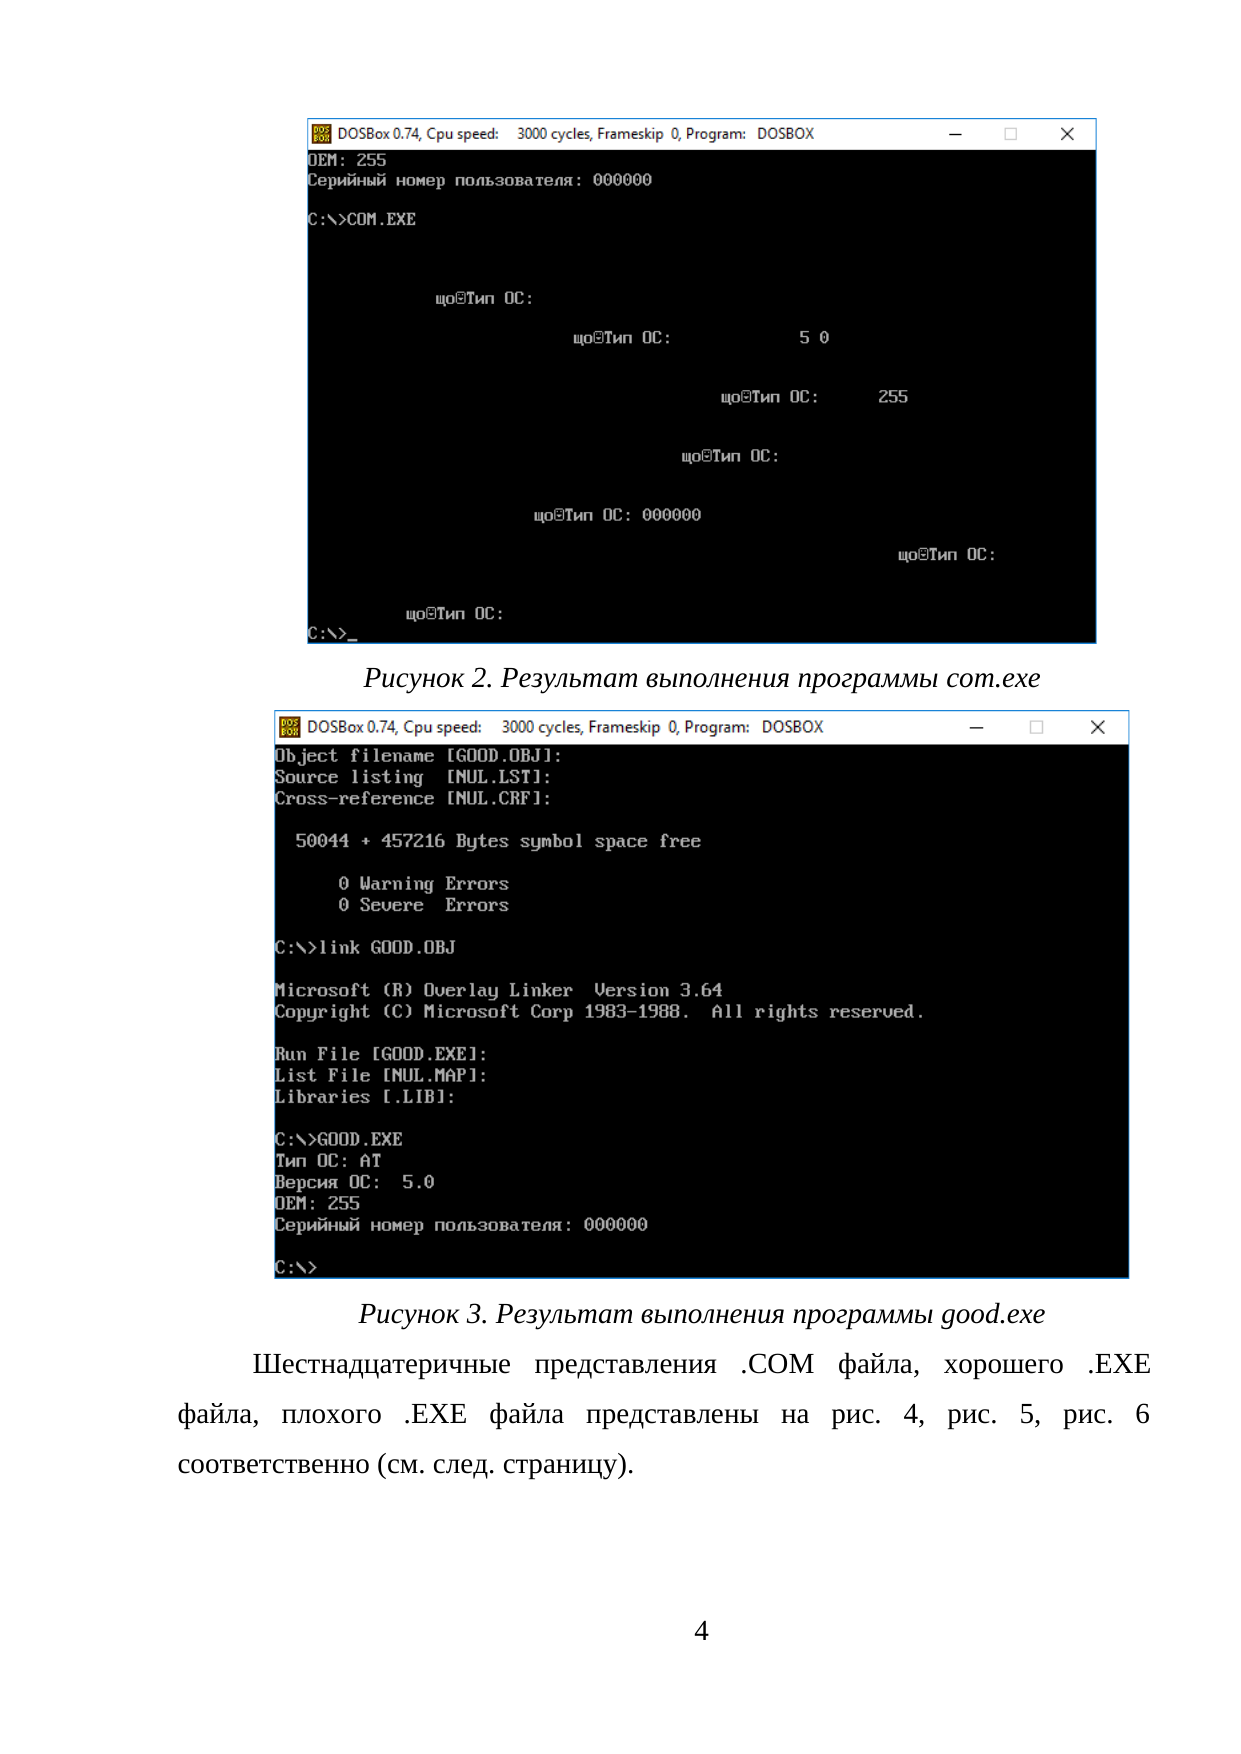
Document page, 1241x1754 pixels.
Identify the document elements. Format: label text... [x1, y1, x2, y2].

picture [307, 118, 1097, 644]
text Рисунок 2. Результат выполнения программы com.exe [252, 660, 1152, 693]
text Шестнадцатеричные представления .COM файла, хорошего .ЕХЕ файла, плохого .ЕХЕ файла представлены на рис. 4, рис. 5, рис. 6 соответственно (см. след. страницу). [177, 1346, 1152, 1480]
picture [274, 710, 1130, 1279]
text Рисунок 3. Результат выполнения программы good.exe [252, 1296, 1152, 1329]
